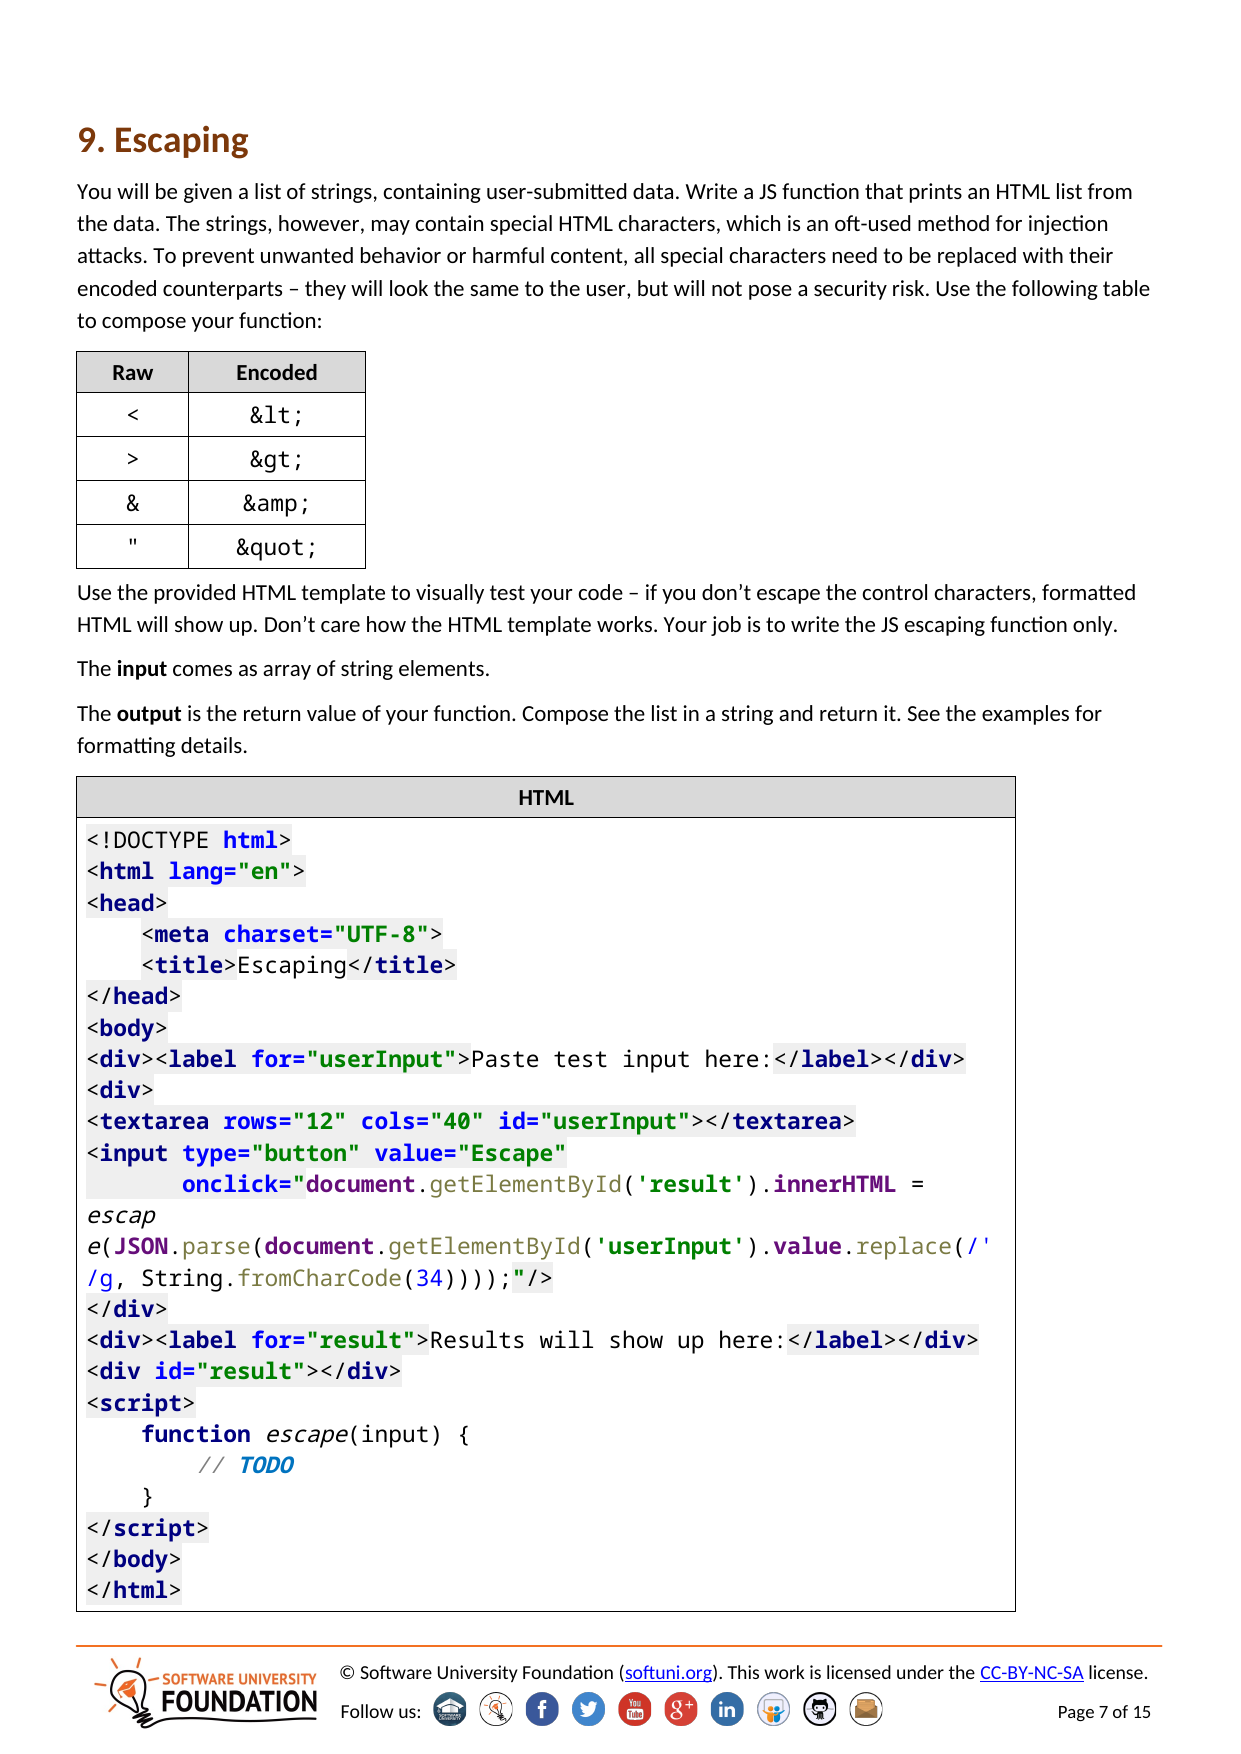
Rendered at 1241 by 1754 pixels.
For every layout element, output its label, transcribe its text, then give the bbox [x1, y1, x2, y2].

picture [433, 1692, 467, 1726]
table_cell &amp; [189, 481, 365, 524]
text The output is the return value of your function. Compose the list in a string and return it. See the examples for formatting details. [77, 699, 1163, 759]
table_header Raw [77, 352, 188, 392]
table_cell < [77, 393, 188, 436]
table_header Encoded [189, 352, 365, 392]
picture [525, 1692, 559, 1726]
text Use the provided HTML template to visually test your code – if you don’t escape the control characters, formatted HTML will show up. Don’t care how the HTML template works. Your job is to write the JS escaping function only. [77, 578, 1163, 638]
text You will be given a list of strings, containing user-submitted data. Write a JS function that prints an HTML list from the data. The strings, however, may contain special HTML characters, which is an oft-used method for injection attacks. To prevent unwanted behavior or harmful content, all special characters need to be replaced with their encoded counterparts – they will look the same to the user, but will not pose a security risk. Use the following table to compose your function: [77, 177, 1163, 334]
picture [849, 1692, 883, 1726]
table_header HTML [77, 777, 1015, 817]
table_cell & [77, 481, 188, 524]
picture [664, 1692, 698, 1726]
table_cell &lt; [189, 393, 365, 436]
picture [710, 1692, 744, 1726]
picture [572, 1692, 605, 1726]
picture [803, 1692, 837, 1726]
subtitle Escaping [77, 116, 1163, 162]
table_cell &quot; [189, 525, 365, 568]
text The input comes as array of string elements. [77, 654, 1163, 683]
picture [618, 1692, 652, 1726]
table_cell " [77, 525, 188, 568]
table_cell &gt; [189, 437, 365, 480]
picture [479, 1692, 513, 1726]
picture [93, 1656, 317, 1729]
table_cell > [77, 437, 188, 480]
table_cell <!DOCTYPE html> <html lang="en"> <head> <meta charset="UTF-8"> <title>Escaping</title> </head> <body> <div><label for="userInput">Paste test input here:</label></div> <div> <textarea rows="12" cols="40" id="userInput"></textarea> <input type="button" value="Escape" onclick="document.getElementById('result').innerHTML = escape(JSON.parse(document.getElementById('userInput').value.replace(/'/g, String.fromCharCode(34))));"/> </div> <div><label for="result">Results will show up here:</label></div> <div id="result"></div> <script> function escape(input) { // TODO } </script> </body> </html> [77, 818, 1015, 1611]
picture [757, 1692, 790, 1726]
